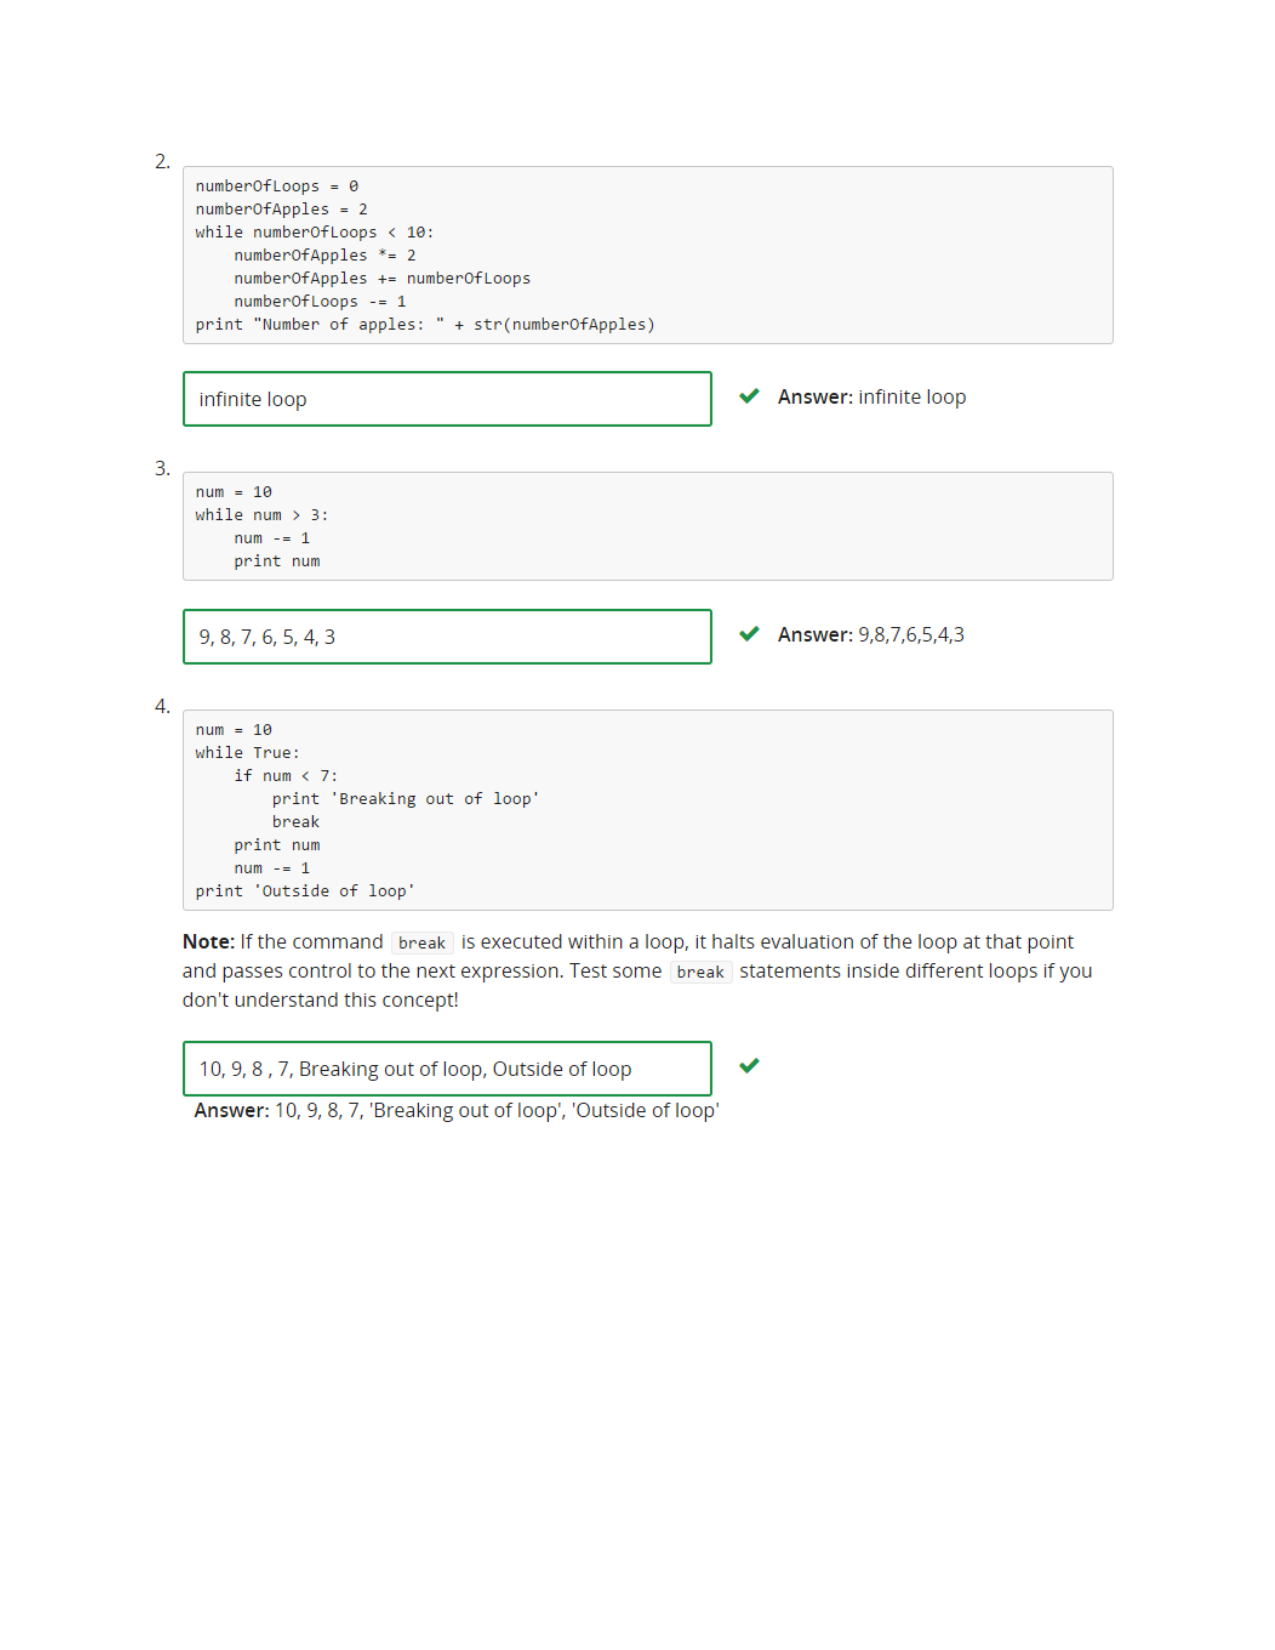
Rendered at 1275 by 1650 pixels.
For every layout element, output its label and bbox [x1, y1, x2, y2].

picture [150, 150, 1125, 1127]
